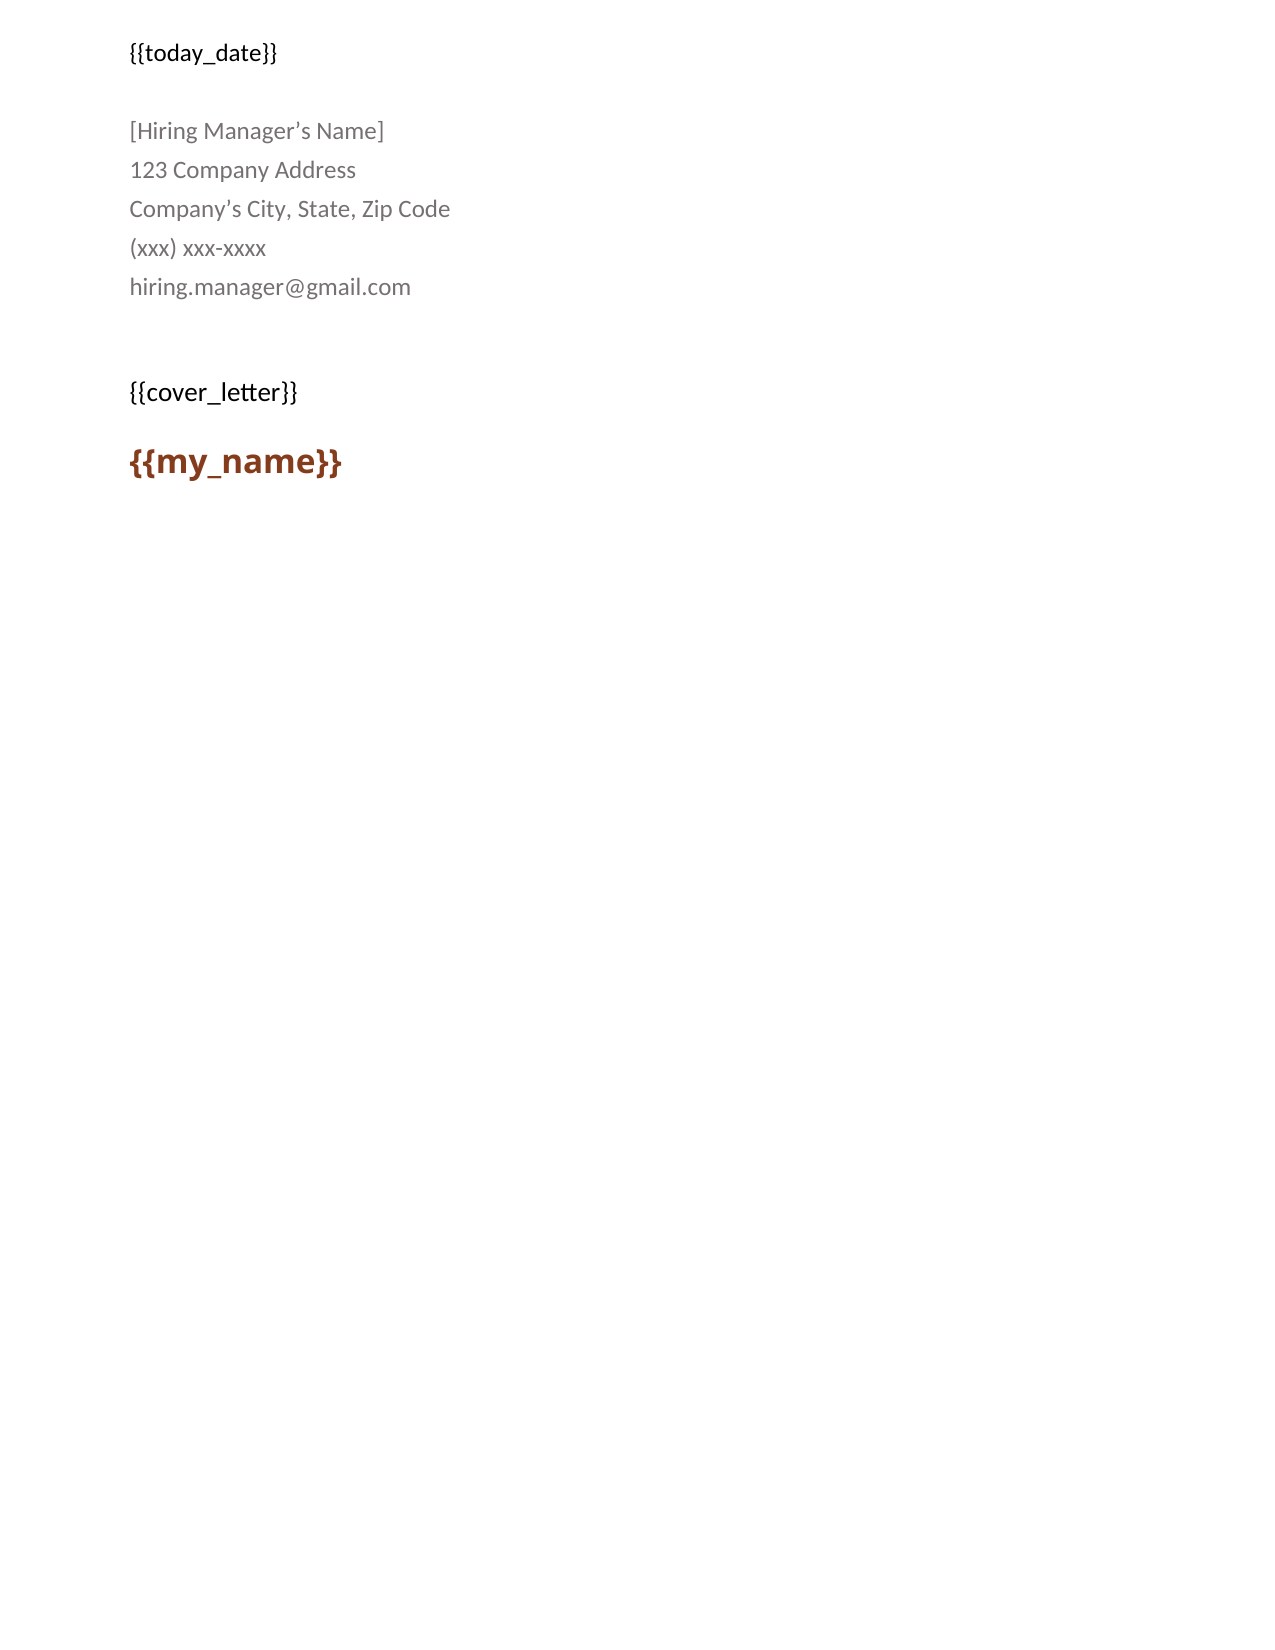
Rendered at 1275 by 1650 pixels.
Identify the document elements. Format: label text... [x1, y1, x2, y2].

table_cell {{today_date}} [Hiring Manager’s Name] 123 Company Address Company’s City, State, Zip Code (xxx) xxx-xxxx hiring.manager@gmail.com {{cover_letter}} {{my_name}} [41, 37, 1237, 1307]
